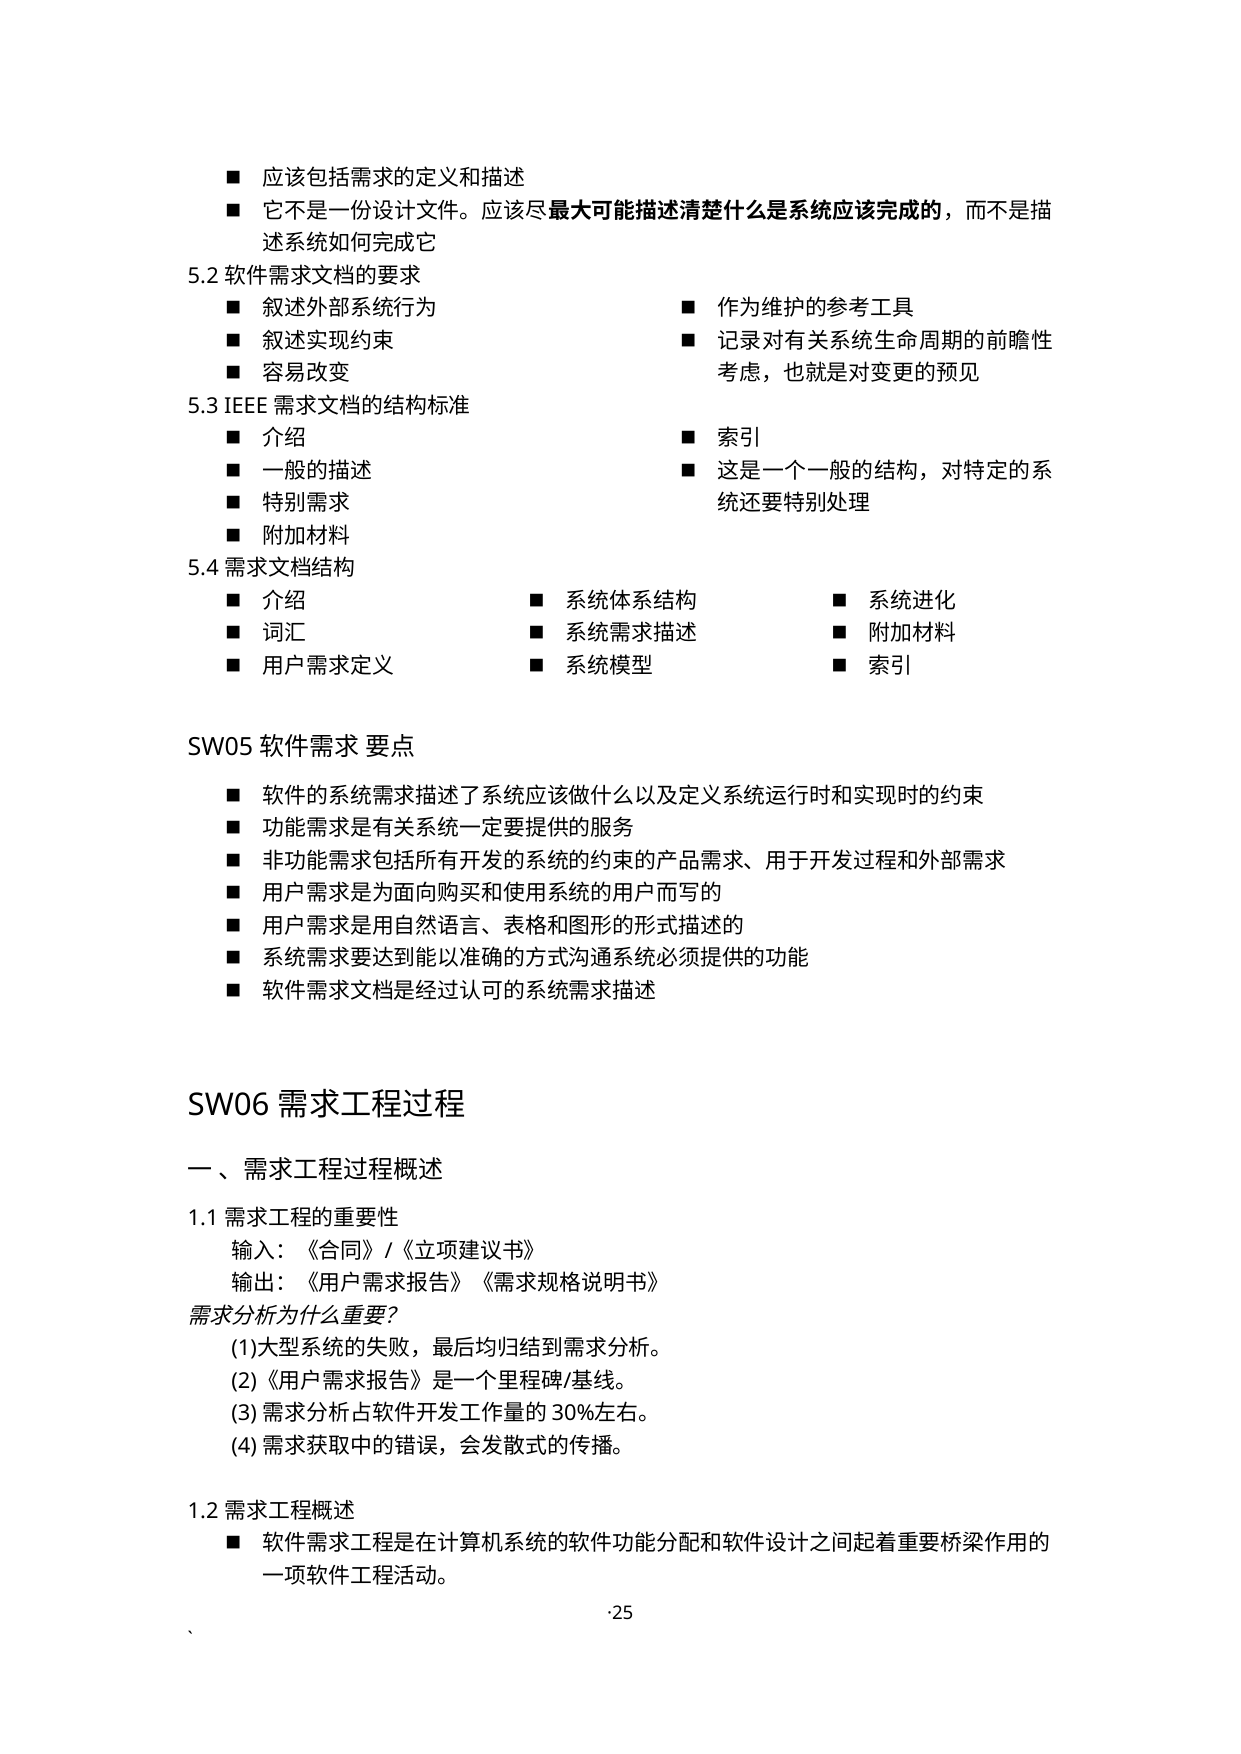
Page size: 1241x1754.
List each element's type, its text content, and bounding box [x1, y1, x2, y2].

list 词汇 [225, 615, 446, 647]
list 特别需求 [225, 485, 598, 517]
list 非功能需求包括所有开发的系统的约束的产品需求、用于开发过程和外部需求 [225, 842, 1053, 875]
list 一般的描述 [225, 452, 598, 485]
text SW06 需求工程过程 [187, 1070, 1053, 1135]
list 索引 [831, 647, 1053, 680]
list 软件需求文档是经过认可的系统需求描述 [225, 972, 1053, 1005]
text 5.3 IEEE 需求文档的结构标准 [187, 387, 1053, 420]
list 叙述实现约束 [225, 322, 598, 355]
text 1.2 需求工程概述 [187, 1492, 1053, 1525]
text 需求分析为什么重要？ [187, 1297, 1053, 1330]
list 功能需求是有关系统一定要提供的服务 [225, 810, 1053, 842]
list 软件的系统需求描述了系统应该做什么以及定义系统运行时和实现时的约束 [225, 777, 1053, 810]
list 附加材料 [225, 517, 598, 550]
list 叙述外部系统行为 [225, 290, 598, 322]
list 附加材料 [831, 615, 1053, 647]
list 系统需求描述 [528, 615, 749, 647]
list 介绍 [225, 420, 598, 452]
list 用户需求是用自然语言、表格和图形的形式描述的 [225, 907, 1053, 940]
list 索引 [680, 420, 1053, 452]
text 输入：《合同》/《立项建议书》 [231, 1232, 1053, 1265]
list 系统模型 [528, 647, 749, 680]
text (4) 需求获取中的错误，会发散式的传播。 [231, 1427, 1053, 1460]
text SW05 软件需求 要点 [187, 712, 1053, 777]
text (2)《用户需求报告》是一个里程碑/基线。 [231, 1362, 1053, 1395]
text (3) 需求分析占软件开发工作量的30%左右。 [231, 1395, 1053, 1427]
list 用户需求定义 [225, 647, 446, 680]
text 1.1 需求工程的重要性 [187, 1200, 1053, 1232]
text 5.2 软件需求文档的要求 [187, 257, 1053, 290]
list 软件需求工程是在计算机系统的软件功能分配和软件设计之间起着重要桥梁作用的一项软件工程活动。 [225, 1525, 1053, 1590]
list 它不是一份设计文件。应该尽最大可能描述清楚什么是系统应该完成的，而不是描述系统如何完成它 [225, 192, 1053, 257]
text 5.4 需求文档结构 [187, 550, 1053, 582]
list 作为维护的参考工具 [680, 290, 1053, 322]
list 系统需求要达到能以准确的方式沟通系统必须提供的功能 [225, 940, 1053, 972]
list 系统体系结构 [528, 582, 749, 615]
list 系统进化 [831, 582, 1053, 615]
text 输出：《用户需求报告》《需求规格说明书》 [231, 1265, 1053, 1297]
text 一 、需求工程过程概述 [187, 1135, 1053, 1200]
list 容易改变 [225, 355, 598, 387]
list 用户需求是为面向购买和使用系统的用户而写的 [225, 875, 1053, 907]
list 介绍 [225, 582, 446, 615]
list 应该包括需求的定义和描述 [225, 160, 1053, 192]
text (1)大型系统的失败，最后均归结到需求分析。 [231, 1330, 1053, 1362]
list 记录对有关系统生命周期的前瞻性考虑，也就是对变更的预见 [680, 322, 1053, 387]
list 这是一个一般的结构，对特定的系统还要特别处理 [680, 452, 1053, 517]
